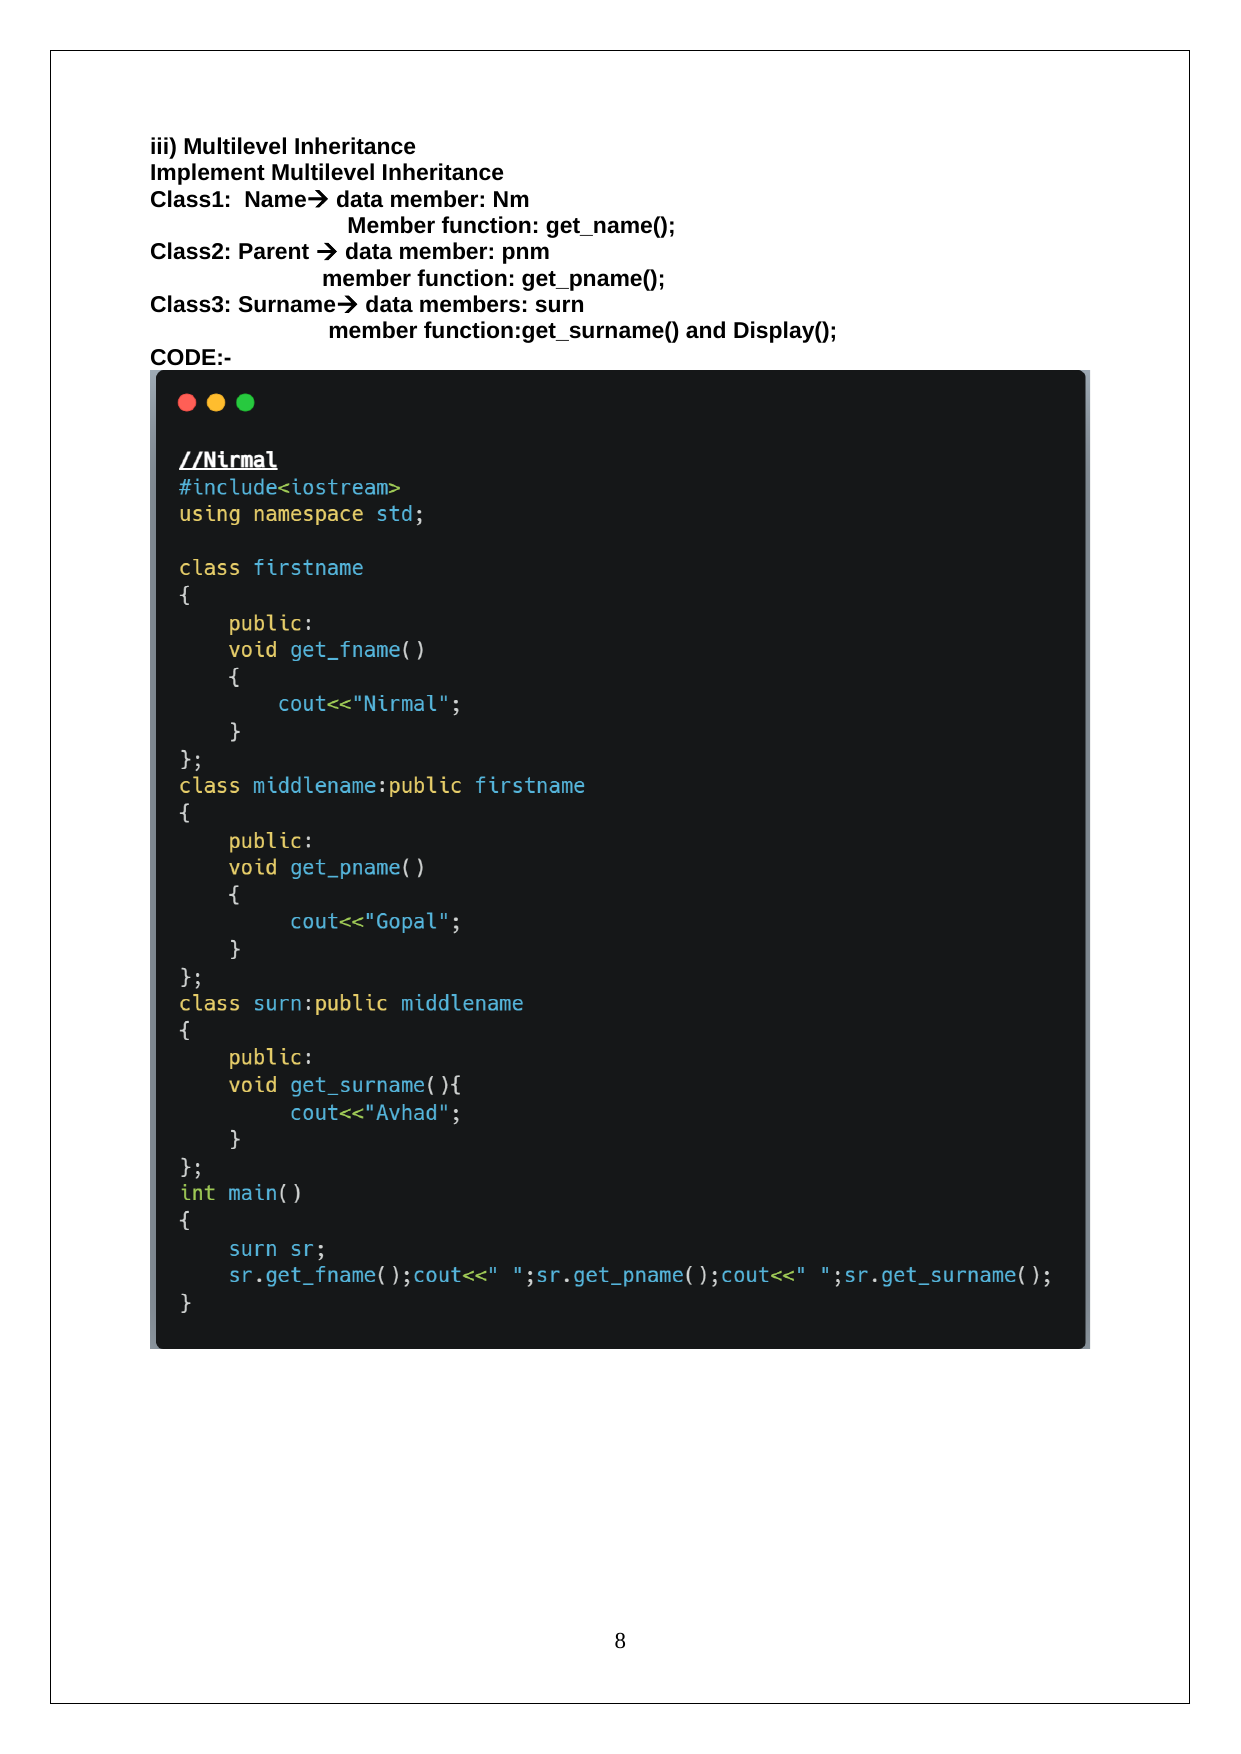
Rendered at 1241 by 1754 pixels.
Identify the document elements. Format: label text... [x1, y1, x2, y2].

picture [150, 370, 1091, 1349]
text CODE:- [150, 344, 1090, 370]
text Class2: Parent data member: pnm [150, 238, 1090, 265]
text Class3: Surname data members: surn [150, 291, 1090, 317]
text Implement Multilevel Inheritance [150, 159, 1090, 186]
text Class1: Name data member: Nm [150, 186, 1090, 212]
text member function: get_pname(); [150, 265, 1090, 291]
text iii) Multilevel Inheritance [150, 133, 1090, 159]
text Member function: get_name(); [150, 212, 1090, 238]
text member function:get_surname() and Display(); [150, 317, 1090, 344]
